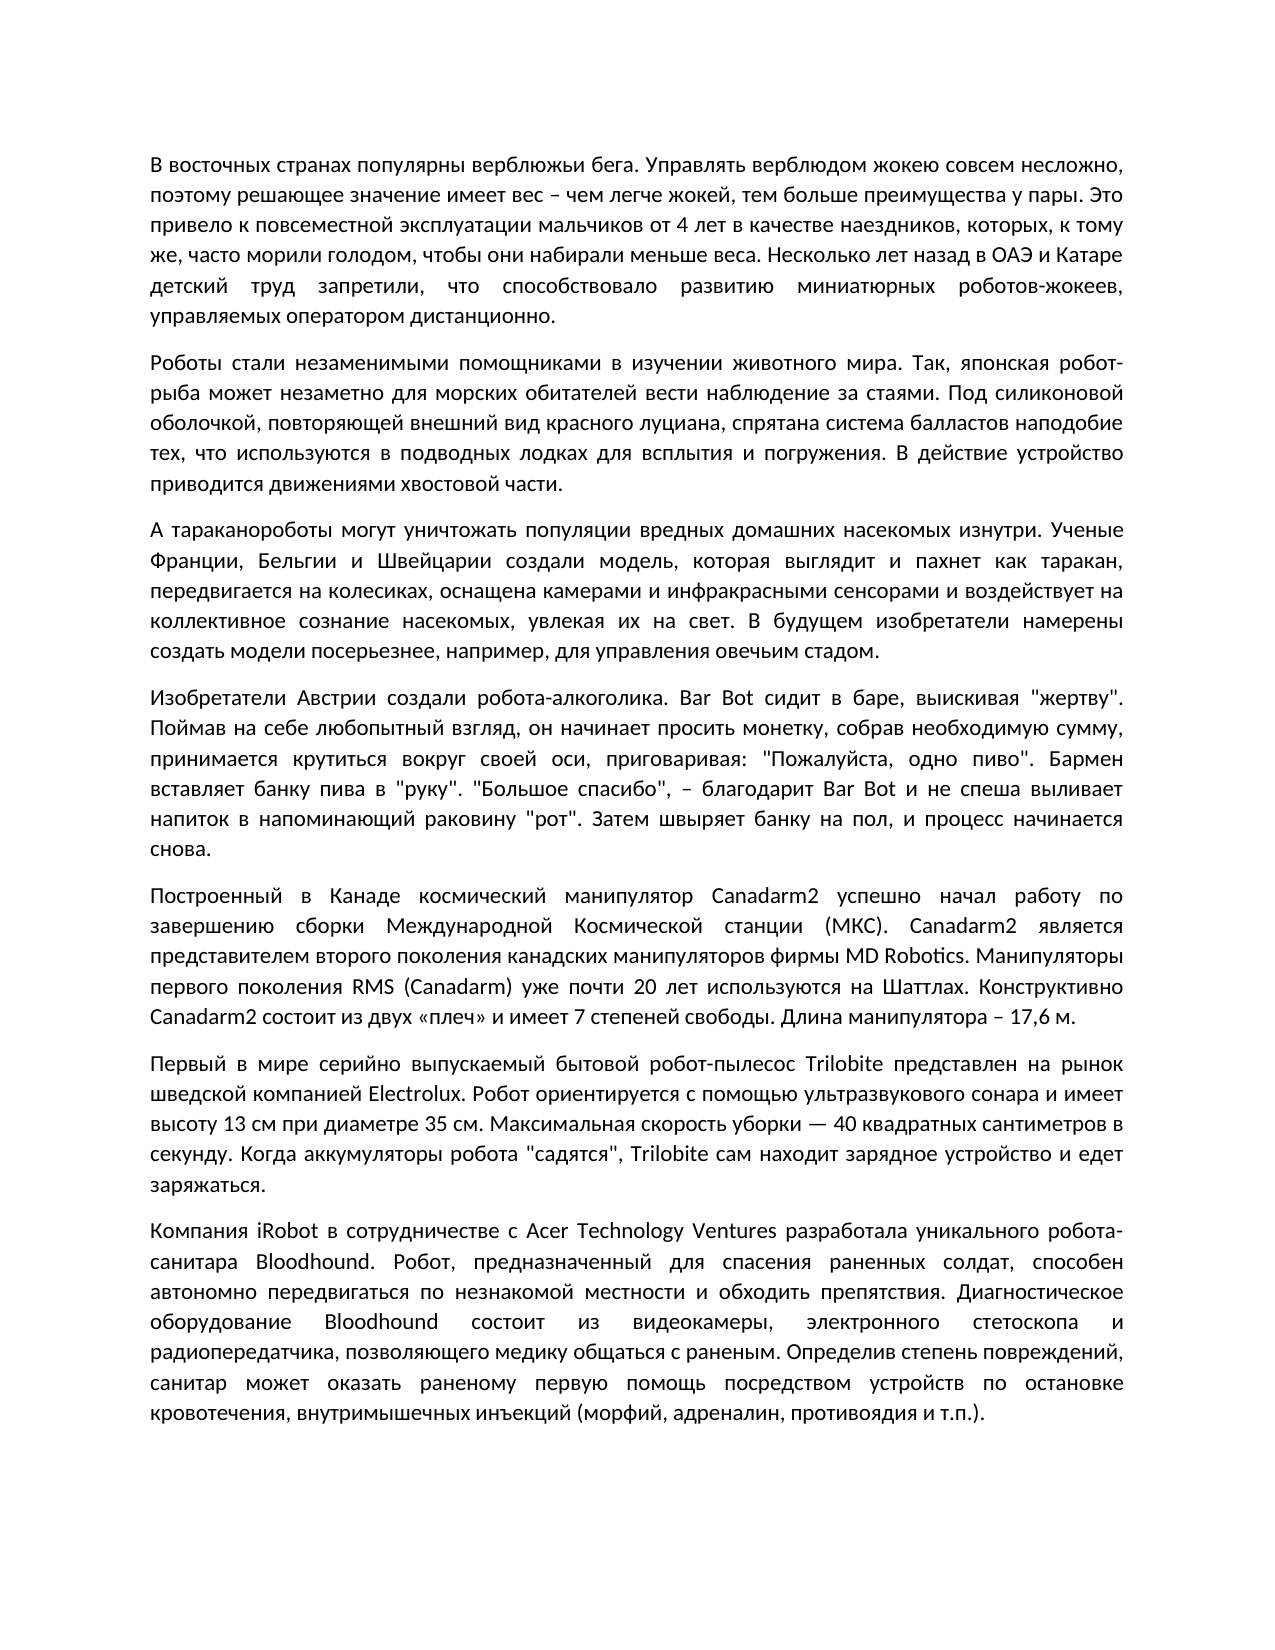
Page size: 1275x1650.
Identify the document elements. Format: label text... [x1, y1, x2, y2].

text Роботы стали незаменимыми помощниками в изучении животного мира. Так, японская робот-рыба может незаметно для морских обитателей вести наблюдение за стаями. Под силиконовой оболочкой, повторяющей внешний вид красного луциана, спрятана система балластов наподобие тех, что используются в подводных лодках для всплытия и погружения. В действие устройство приводится движениями хвостовой части. [150, 348, 1125, 497]
text А тараканороботы могут уничтожать популяции вредных домашних насекомых изнутри. Ученые Франции, Бельгии и Швейцарии создали модель, которая выглядит и пахнет как таракан, передвигается на колесиках, оснащена камерами и инфракрасными сенсорами и воздействует на коллективное сознание насекомых, увлекая их на свет. В будущем изобретатели намерены создать модели посерьезнее, например, для управления овечьим стадом. [150, 516, 1125, 664]
text В восточных странах популярны верблюжьи бега. Управлять верблюдом жокею совсем несложно, поэтому решающее значение имеет вес – чем легче жокей, тем больше преимущества у пары. Это привело к повсеместной эксплуатации мальчиков от 4 лет в качестве наездников, которых, к тому же, часто морили голодом, чтобы они набирали меньше веса. Несколько лет назад в ОАЭ и Катаре детский труд запретили, что способствовало развитию миниатюрных роботов-жокеев, управляемых оператором дистанционно. [150, 150, 1125, 329]
text Первый в мире серийно выпускаемый бытовой робот-пылесос Trilobite представлен на рынок шведской компанией Electrolux. Робот ориентируется с помощью ультразвукового сонара и имеет высоту 13 см при диаметре 35 см. Максимальная скорость уборки — 40 квадратных сантиметров в секунду. Когда аккумуляторы робота "садятся", Trilobite сам находит зарядное устройство и едет заряжаться. [150, 1049, 1125, 1198]
text Компания iRobot в сотрудничестве с Acer Technology Ventures разработала уникального робота-санитара Bloodhound. Робот, предназначенный для спасения раненных солдат, способен автономно передвигаться по незнакомой местности и обходить препятствия. Диагностическое оборудование Bloodhound состоит из видеокамеры, электронного стетоскопа и радиопередатчика, позволяющего медику общаться с раненым. Определив степень повреждений, санитар может оказать раненому первую помощь посредством устройств по остановке кровотечения, внутримышечных инъекций (морфий, адреналин, противоядия и т.п.). [150, 1217, 1125, 1426]
text Построенный в Канаде космический манипулятор Canadarm2 успешно начал работу по завершению сборки Международной Космической станции (МКС). Canadarm2 является представителем второго поколения канадских манипуляторов фирмы MD Robotics. Манипуляторы первого поколения RMS (Canadarm) уже почти 20 лет используются на Шаттлах. Конструктивно Canadarm2 состоит из двух «плеч» и имеет 7 степеней свободы. Длина манипулятора – 17,6 м. [150, 881, 1125, 1030]
text Изобретатели Австрии создали робота-алкоголика. Bar Bot сидит в баре, выискивая "жертву". Поймав на себе любопытный взгляд, он начинает просить монетку, собрав необходимую сумму, принимается крутиться вокруг своей оси, приговаривая: "Пожалуйста, одно пиво". Бармен вставляет банку пива в "руку". "Большое спасибо", – благодарит Bar Bot и не спеша выливает напиток в напоминающий раковину "рот". Затем швыряет банку на пол, и процесс начинается снова. [150, 683, 1125, 862]
